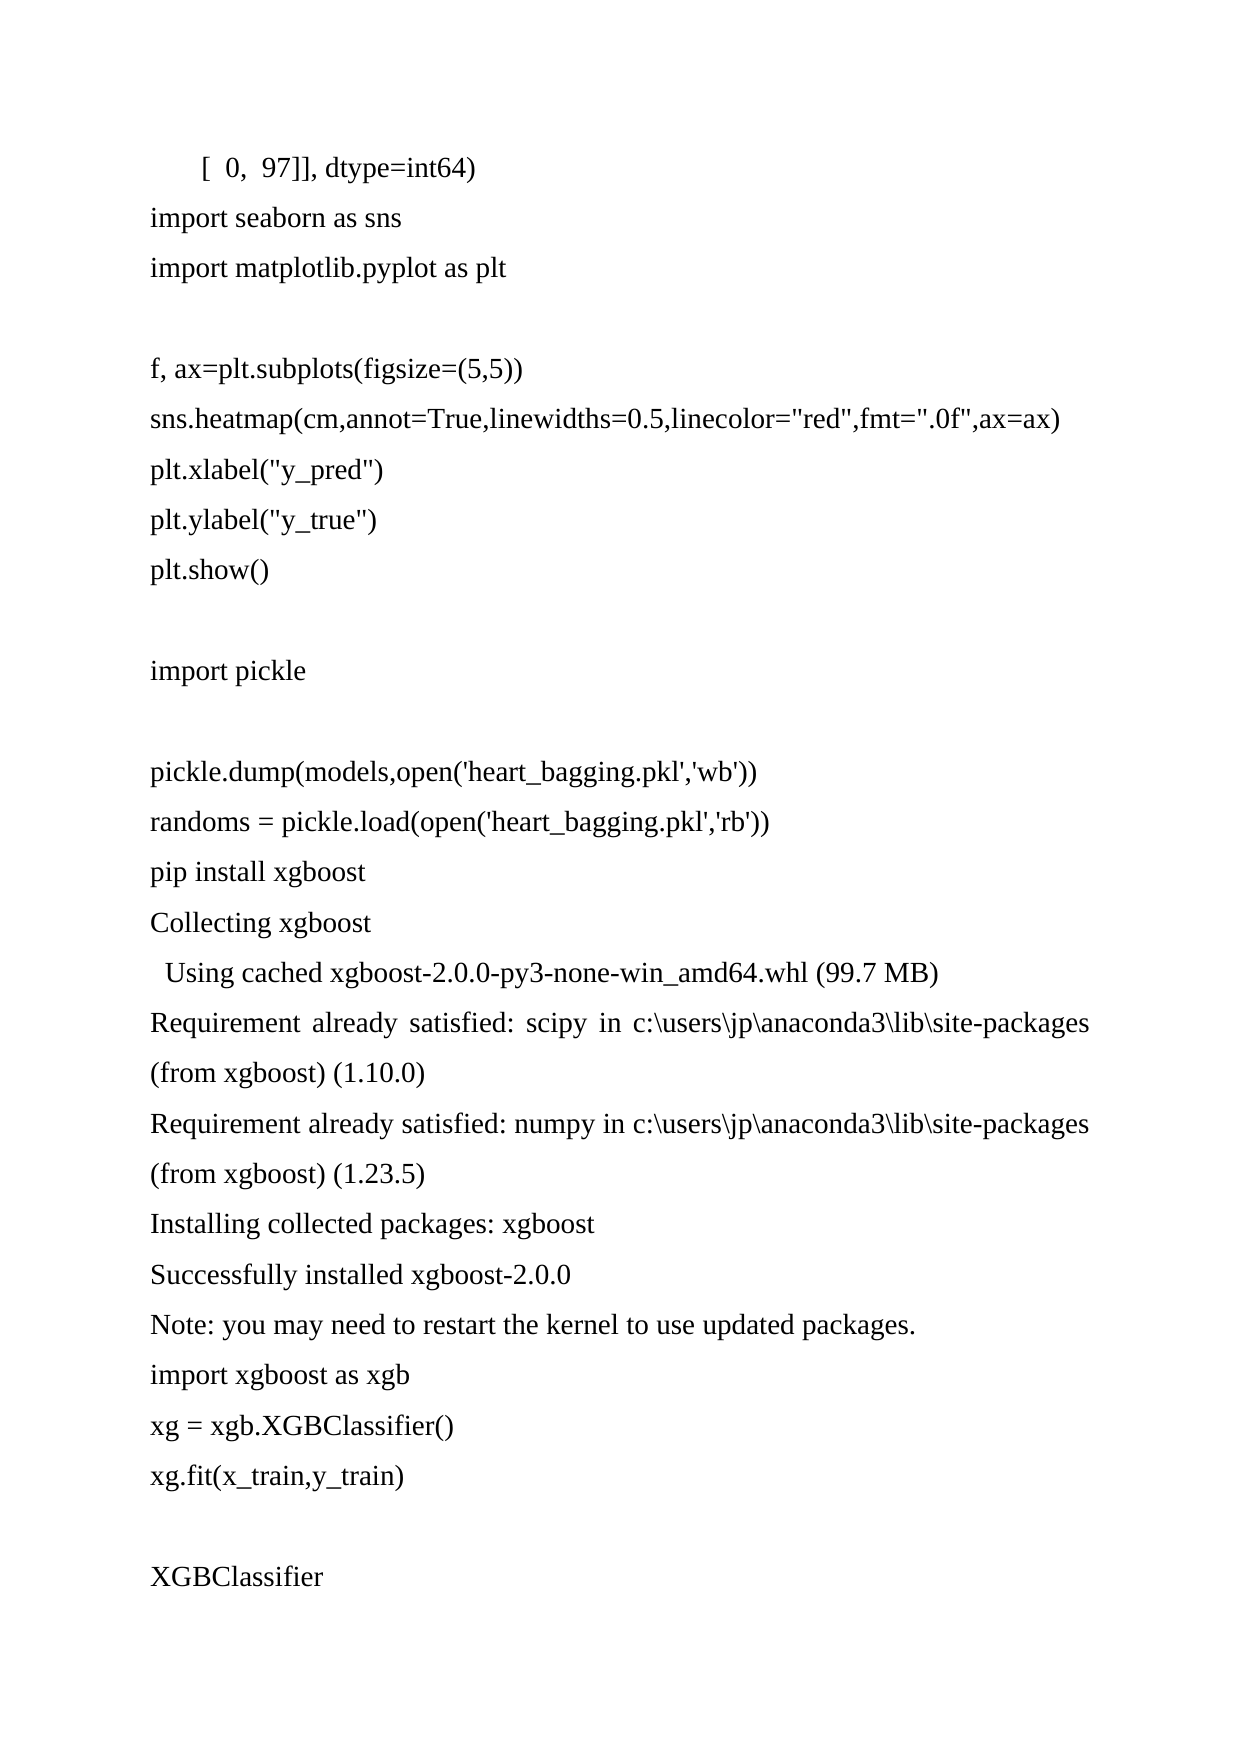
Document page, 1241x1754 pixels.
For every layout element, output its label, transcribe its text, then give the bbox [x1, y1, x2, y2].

text import pickle [150, 653, 1090, 687]
text import seaborn as sns [150, 200, 1090, 234]
text import xgboost as xgb [150, 1357, 1090, 1391]
text [ 0, 97]], dtype=int64) [150, 150, 1090, 183]
text Collecting xgboost [150, 905, 1090, 938]
text plt.ylabel("y_true") [150, 502, 1090, 536]
text f, ax=plt.subplots(figsize=(5,5)) [150, 351, 1090, 385]
text import matplotlib.pyplot as plt [150, 251, 1090, 284]
text Installing collected packages: xgboost [150, 1207, 1090, 1240]
text xg.fit(x_train,y_train) [150, 1458, 1090, 1492]
text Note: you may need to restart the kernel to use updated packages. [150, 1307, 1090, 1341]
text plt.xlabel("y_pred") [150, 452, 1090, 485]
text Successfully installed xgboost-2.0.0 [150, 1257, 1090, 1290]
text Requirement already satisfied: scipy in c:\users\jp\anaconda3\lib\site-packages (from xgboost) (1.10.0) [150, 1005, 1090, 1089]
text xg = xgb.XGBClassifier() [150, 1408, 1090, 1441]
text XGBClassifier [150, 1559, 1090, 1592]
text sns.heatmap(cm,annot=True,linewidths=0.5,linecolor="red",fmt=".0f",ax=ax) [150, 402, 1090, 435]
text randoms = pickle.load(open('heart_bagging.pkl','rb')) [150, 804, 1090, 838]
text Using cached xgboost-2.0.0-py3-none-win_amd64.whl (99.7 MB) [150, 955, 1090, 988]
text Requirement already satisfied: numpy in c:\users\jp\anaconda3\lib\site-packages (from xgboost) (1.23.5) [150, 1106, 1090, 1190]
text pickle.dump(models,open('heart_bagging.pkl','wb')) [150, 754, 1090, 787]
text plt.show() [150, 552, 1090, 586]
text pip install xgboost [150, 854, 1090, 888]
